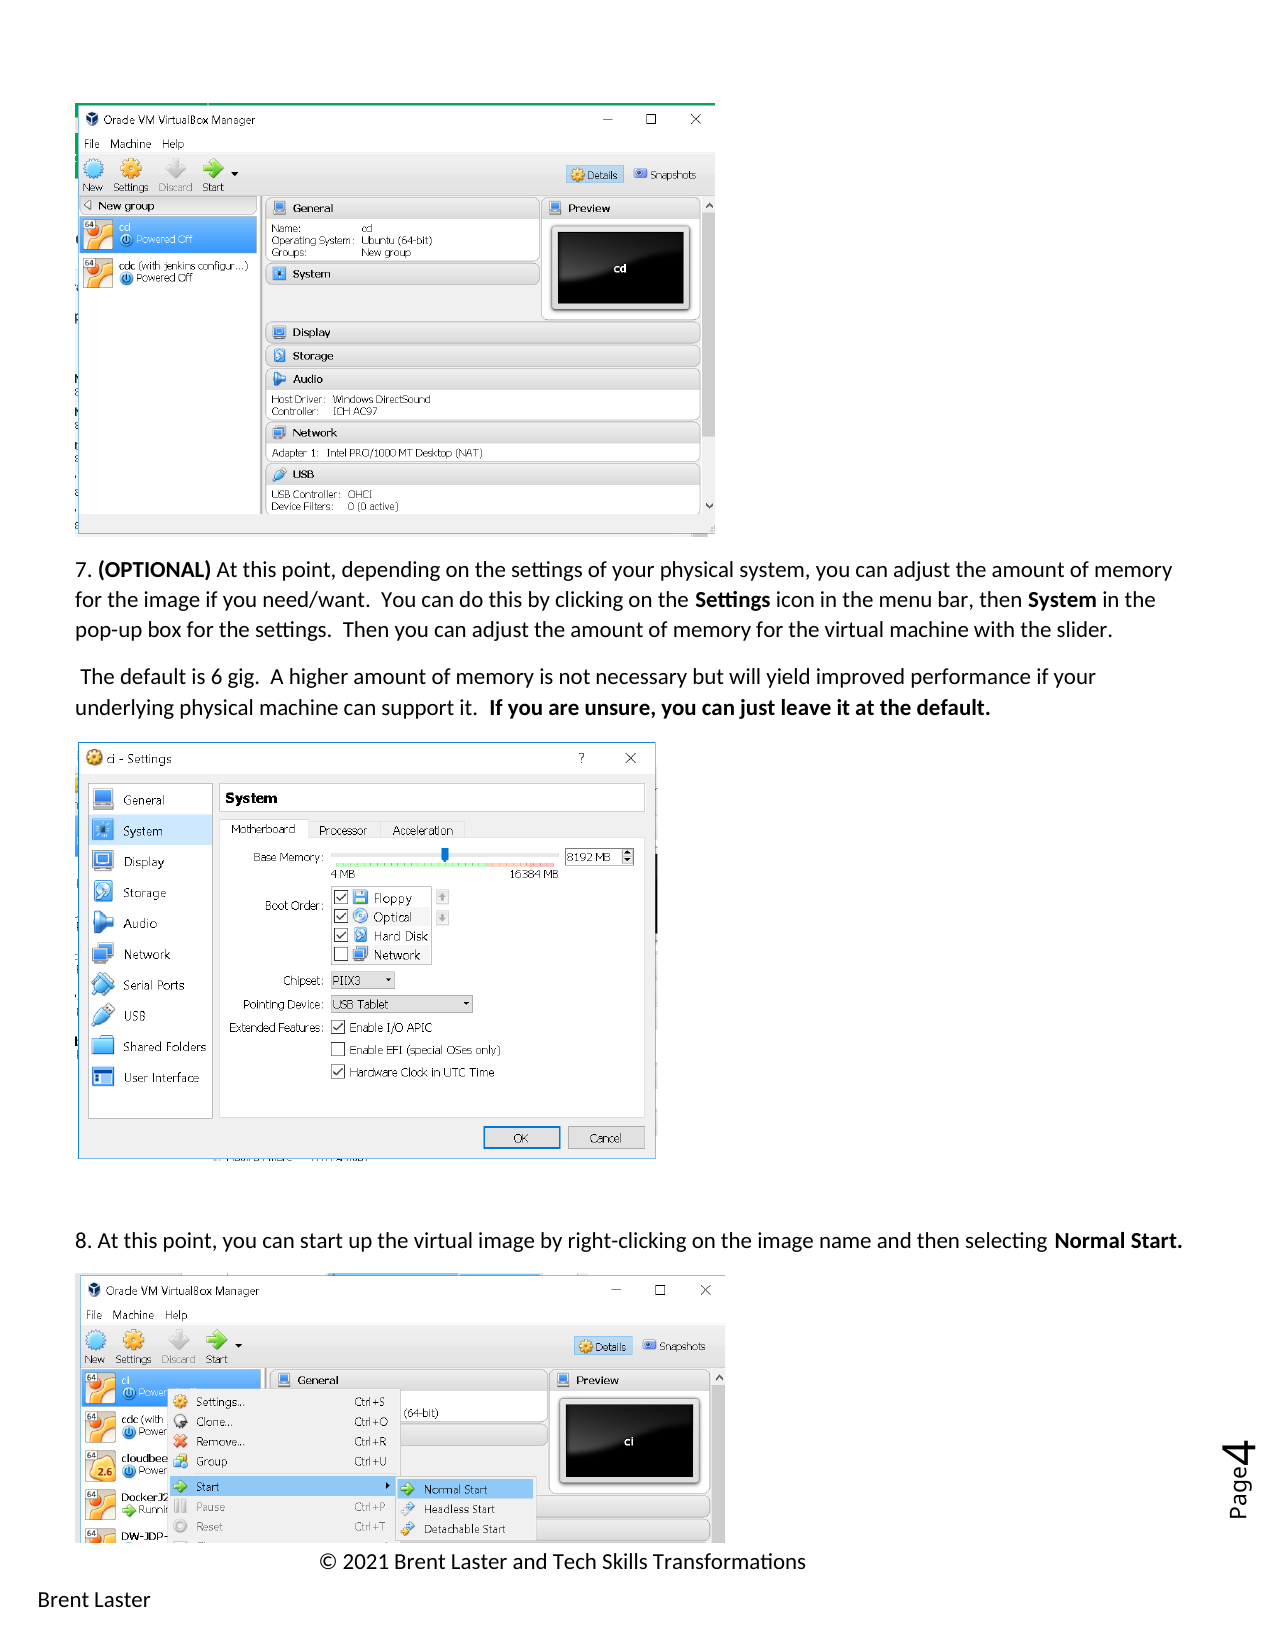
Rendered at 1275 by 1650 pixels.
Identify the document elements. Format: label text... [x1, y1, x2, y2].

picture [75, 1273, 726, 1543]
text The default is 6 gig. A higher amount of memory is not necessary but will yield improved performance if your underlying physical machine can support it. If you are unsure, you can just leave it at the default. [75, 662, 1200, 721]
picture [75, 103, 715, 537]
text 8. At this point, you can start up the virtual image by right-clicking on the image name and then selecting Normal Start. [75, 1226, 1200, 1254]
picture [75, 739, 658, 1161]
text 7. (OPTIONAL) At this point, depending on the settings of your physical system, you can adjust the amount of memory for the image if you need/want. You can do this by clicking on the Settings icon in the menu bar, then System in the pop-up box for the settings. Then you can adjust the amount of memory for the virtual machine with the slider. [75, 555, 1200, 644]
